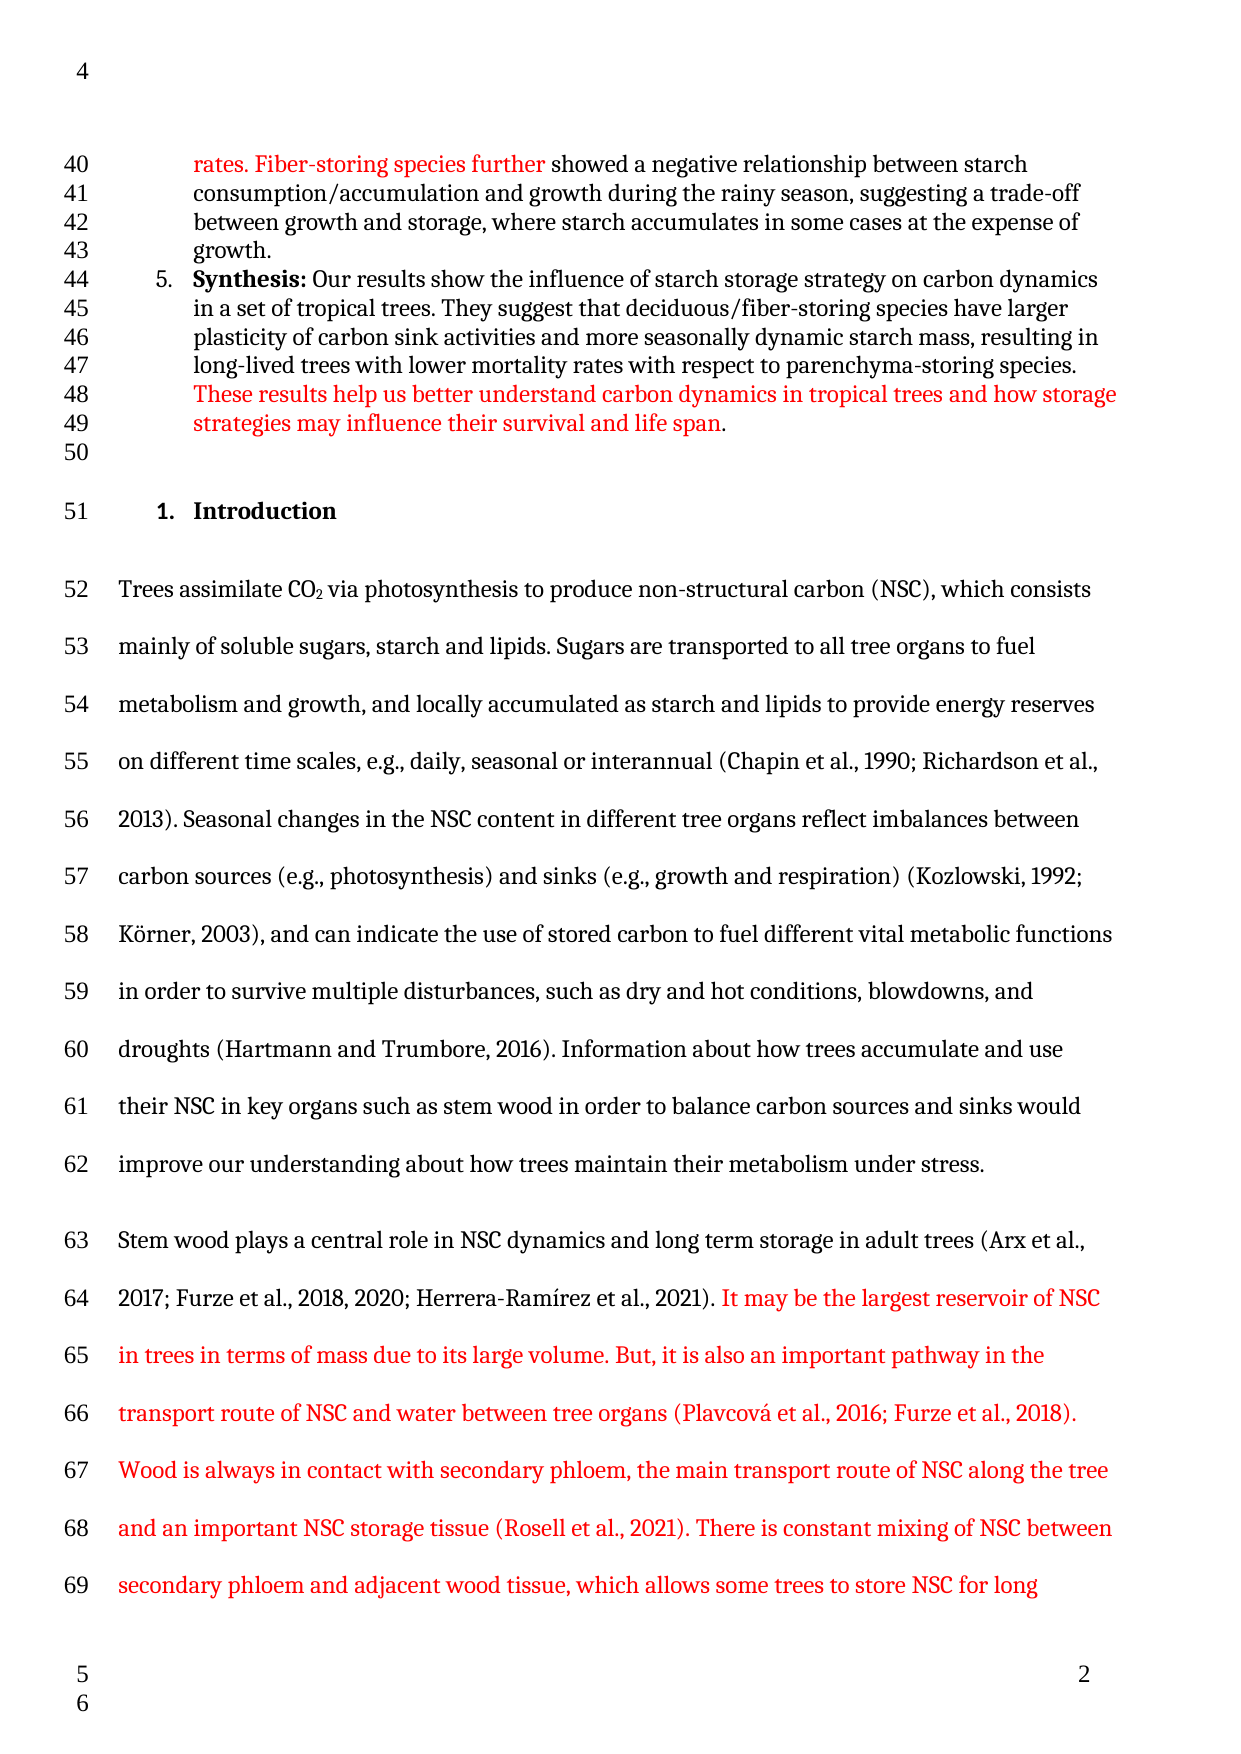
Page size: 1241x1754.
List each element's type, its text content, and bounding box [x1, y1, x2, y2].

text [118, 1226, 1117, 1600]
list Introduction [156, 495, 1117, 526]
text Trees assimilate CO2 via photosynthesis to produce non-structural carbon (NSC), which consists mainly of soluble sugars, starch and lipids. Sugars are transported to all tree organs to fuel metabolism and growth, and locally accumulated as starch and lipids to provide energy reserves on different time scales, e.g., daily, seasonal or interannual (Chapin et al., 1990; Richardson et al., 2013). Seasonal changes in the NSC content in different tree organs reflect imbalances between carbon sources (e.g., photosynthesis) and sinks (e.g., growth and respiration) (Kozlowski, 1992; Körner, 2003), and can indicate the use of stored carbon to fuel different vital metabolic functions in order to survive multiple disturbances, such as dry and hot conditions, blowdowns, and droughts (Hartmann and Trumbore, 2016). Information about how trees accumulate and use their NSC in key organs such as stem wood in order to balance carbon sources and sinks would improve our understanding about how trees maintain their metabolism under stress. [118, 575, 1117, 1178]
list Synthesis: Our results show the influence of starch storage strategy on carbon dynamics in a set of tropical trees. They suggest that deciduous/fiber-storing species have larger plasticity of carbon sink activities and more seasonally dynamic starch mass, resulting in long-lived trees with lower mortality rates with respect to parenchyma-storing species. These results help us better understand carbon dynamics in tropical trees and how storage strategies may influence their survival and life span. [156, 265, 1117, 437]
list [156, 150, 1117, 265]
